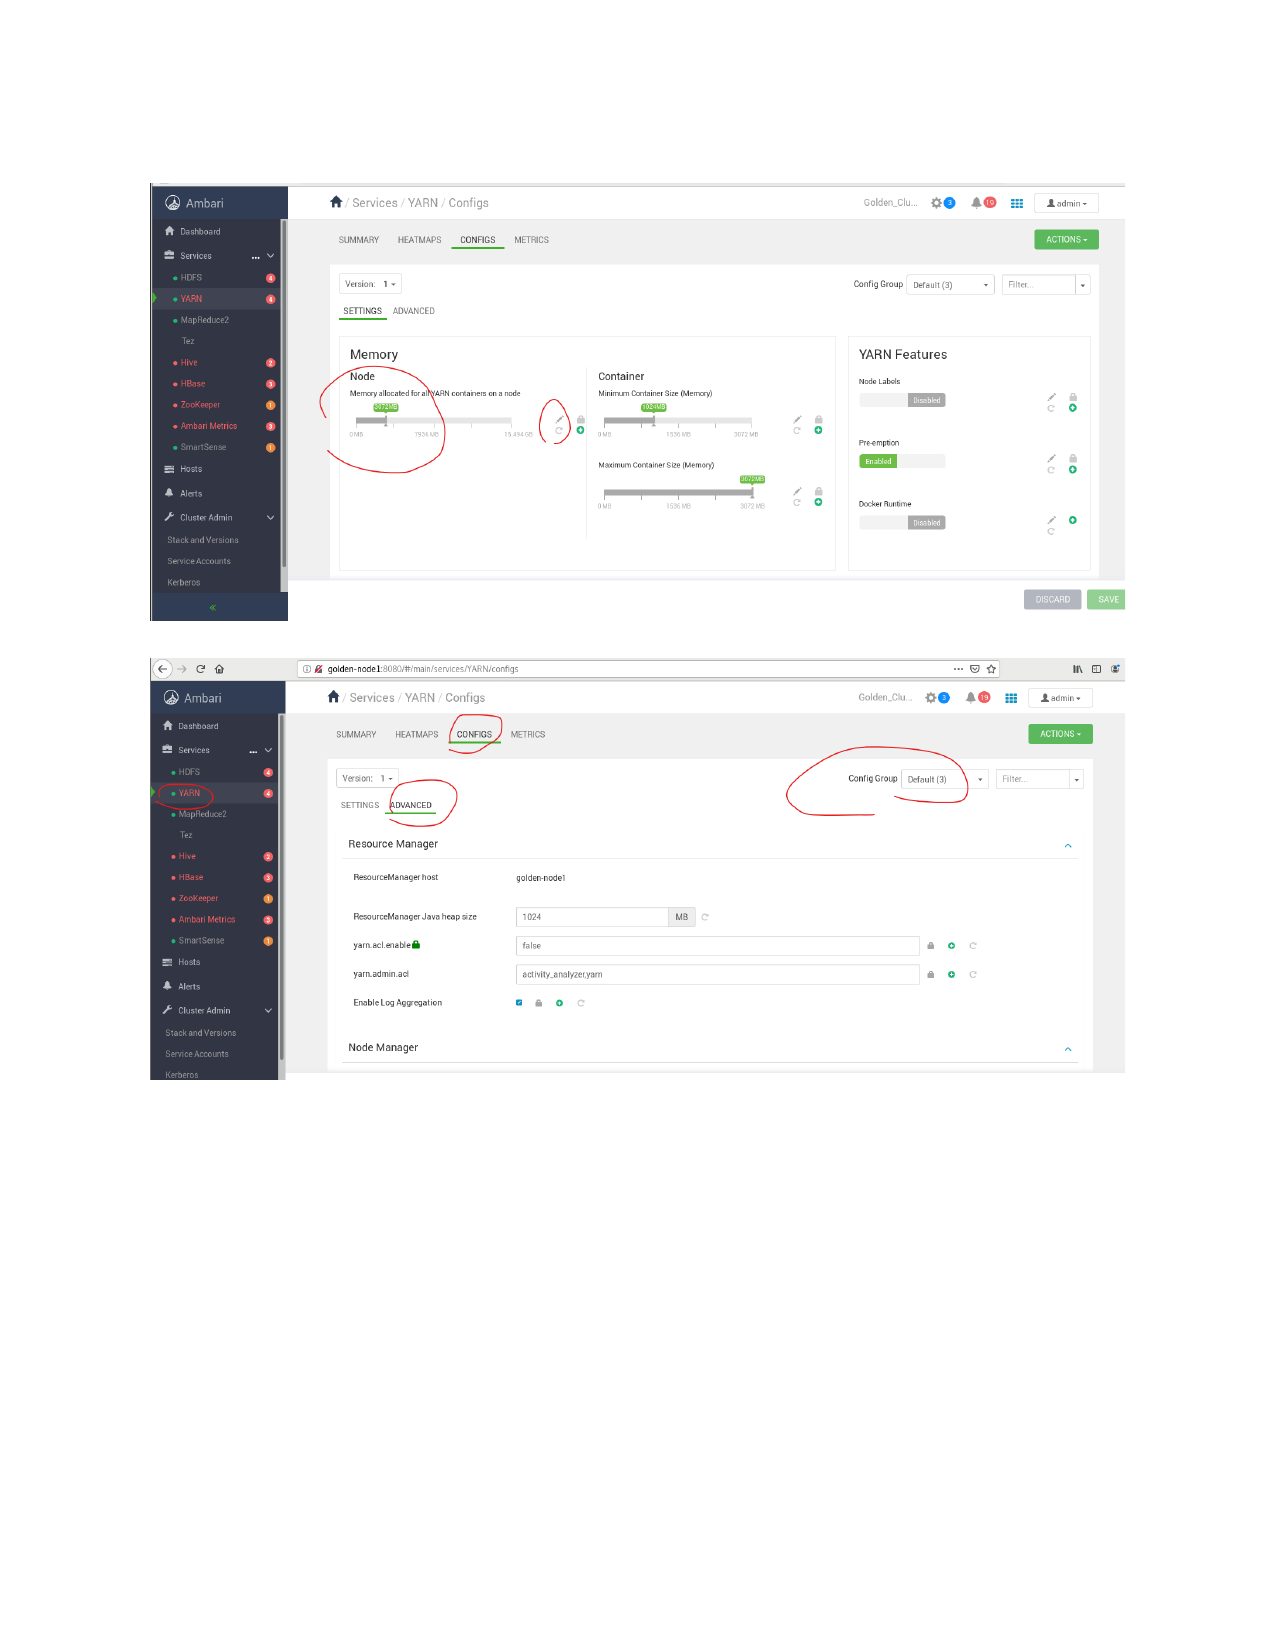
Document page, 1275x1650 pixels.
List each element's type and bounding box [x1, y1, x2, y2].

picture [150, 658, 1125, 1080]
picture [150, 183, 1125, 621]
